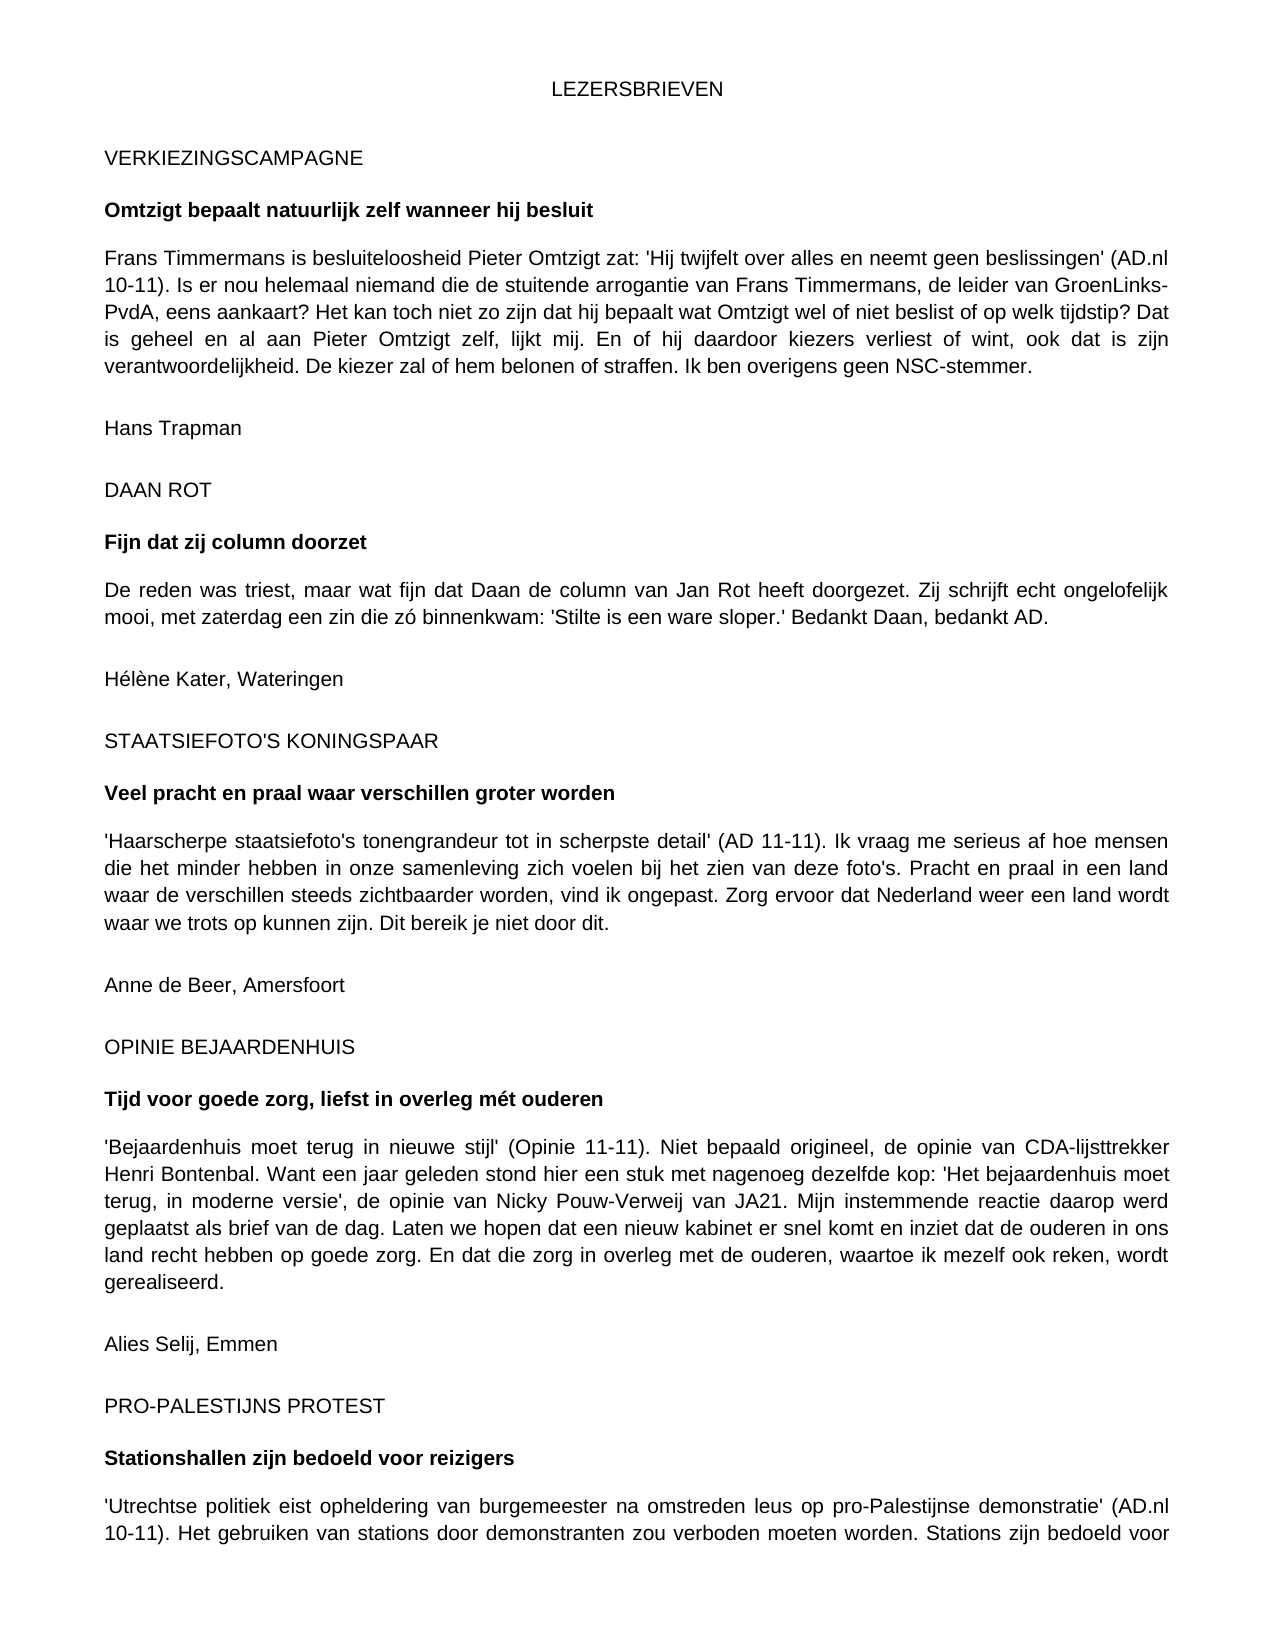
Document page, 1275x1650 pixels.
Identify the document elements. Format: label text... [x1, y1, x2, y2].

text 'Bejaardenhuis moet terug in nieuwe stijl' (Opinie 11-11). Niet bepaald origineel, de opinie van CDA-lijsttrekker Henri Bontenbal. Want een jaar geleden stond hier een stuk met nagenoeg dezelfde kop: 'Het bejaardenhuis moet terug, in moderne versie', de opinie van Nicky Pouw-Verweij van JA21. Mijn instemmende reactie daarop werd geplaatst als brief van de dag. Laten we hopen dat een nieuw kabinet er snel komt en inziet dat de ouderen in ons land recht hebben op goede zorg. En dat die zorg in overleg met de ouderen, waartoe ik mezelf ook reken, wordt gerealiseerd. [104, 1131, 1171, 1294]
text Hans Trapman [104, 413, 1171, 440]
text De reden was triest, maar wat fijn dat Daan de column van Jan Rot heeft doorgezet. Zij schrijft echt ongelofelijk mooi, met zaterdag een zin die zó binnenkwam: 'Stilte is een ware sloper.' Bedankt Daan, bedankt AD. [104, 575, 1171, 629]
text Alies Selij, Emmen [104, 1329, 1171, 1356]
text PRO-PALESTIJNS PROTEST [104, 1391, 1171, 1418]
text DAAN ROT [104, 475, 1171, 502]
text OPINIE BEJAARDENHUIS [104, 1031, 1171, 1058]
text VERKIEZINGSCAMPAGNE [104, 142, 1171, 169]
text Frans Timmermans is besluiteloosheid Pieter Omtzigt zat: 'Hij twijfelt over alles en neemt geen beslissingen' (AD.nl 10-11). Is er nou helemaal niemand die de stuitende arrogantie van Frans Timmermans, de leider van GroenLinks-PvdA, eens aankaart? Het kan toch niet zo zijn dat hij bepaalt wat Omtzigt wel of niet beslist of op welk tijdstip? Dat is geheel en al aan Pieter Omtzigt zelf, lijkt mij. En of hij daardoor kiezers verliest of wint, ook dat is zijn verantwoordelijkheid. De kiezer zal of hem belonen of straffen. Ik ben overigens geen NSC-stemmer. [104, 242, 1171, 378]
text Veel pracht en praal waar verschillen groter worden [104, 778, 1171, 805]
text Stationshallen zijn bedoeld voor reizigers [104, 1443, 1171, 1470]
text Hélène Kater, Wateringen [104, 664, 1171, 691]
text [104, 1491, 1171, 1545]
text Anne de Beer, Amersfoort [104, 969, 1171, 996]
text Omtzigt bepaalt natuurlijk zelf wanneer hij besluit [104, 194, 1171, 221]
text 'Haarscherpe staatsiefoto's tonengrandeur tot in scherpste detail' (AD 11-11). Ik vraag me serieus af hoe mensen die het minder hebben in onze samenleving zich voelen bij het zien van deze foto's. Pracht en praal in een land waar de verschillen steeds zichtbaarder worden, vind ik ongepast. Zorg ervoor dat Nederland weer een land wordt waar we trots op kunnen zijn. Dit bereik je niet door dit. [104, 826, 1171, 934]
text STAATSIEFOTO'S KONINGSPAAR [104, 726, 1171, 753]
text Tijd voor goede zorg, liefst in overleg mét ouderen [104, 1083, 1171, 1111]
text Fijn dat zij column doorzet [104, 527, 1171, 554]
